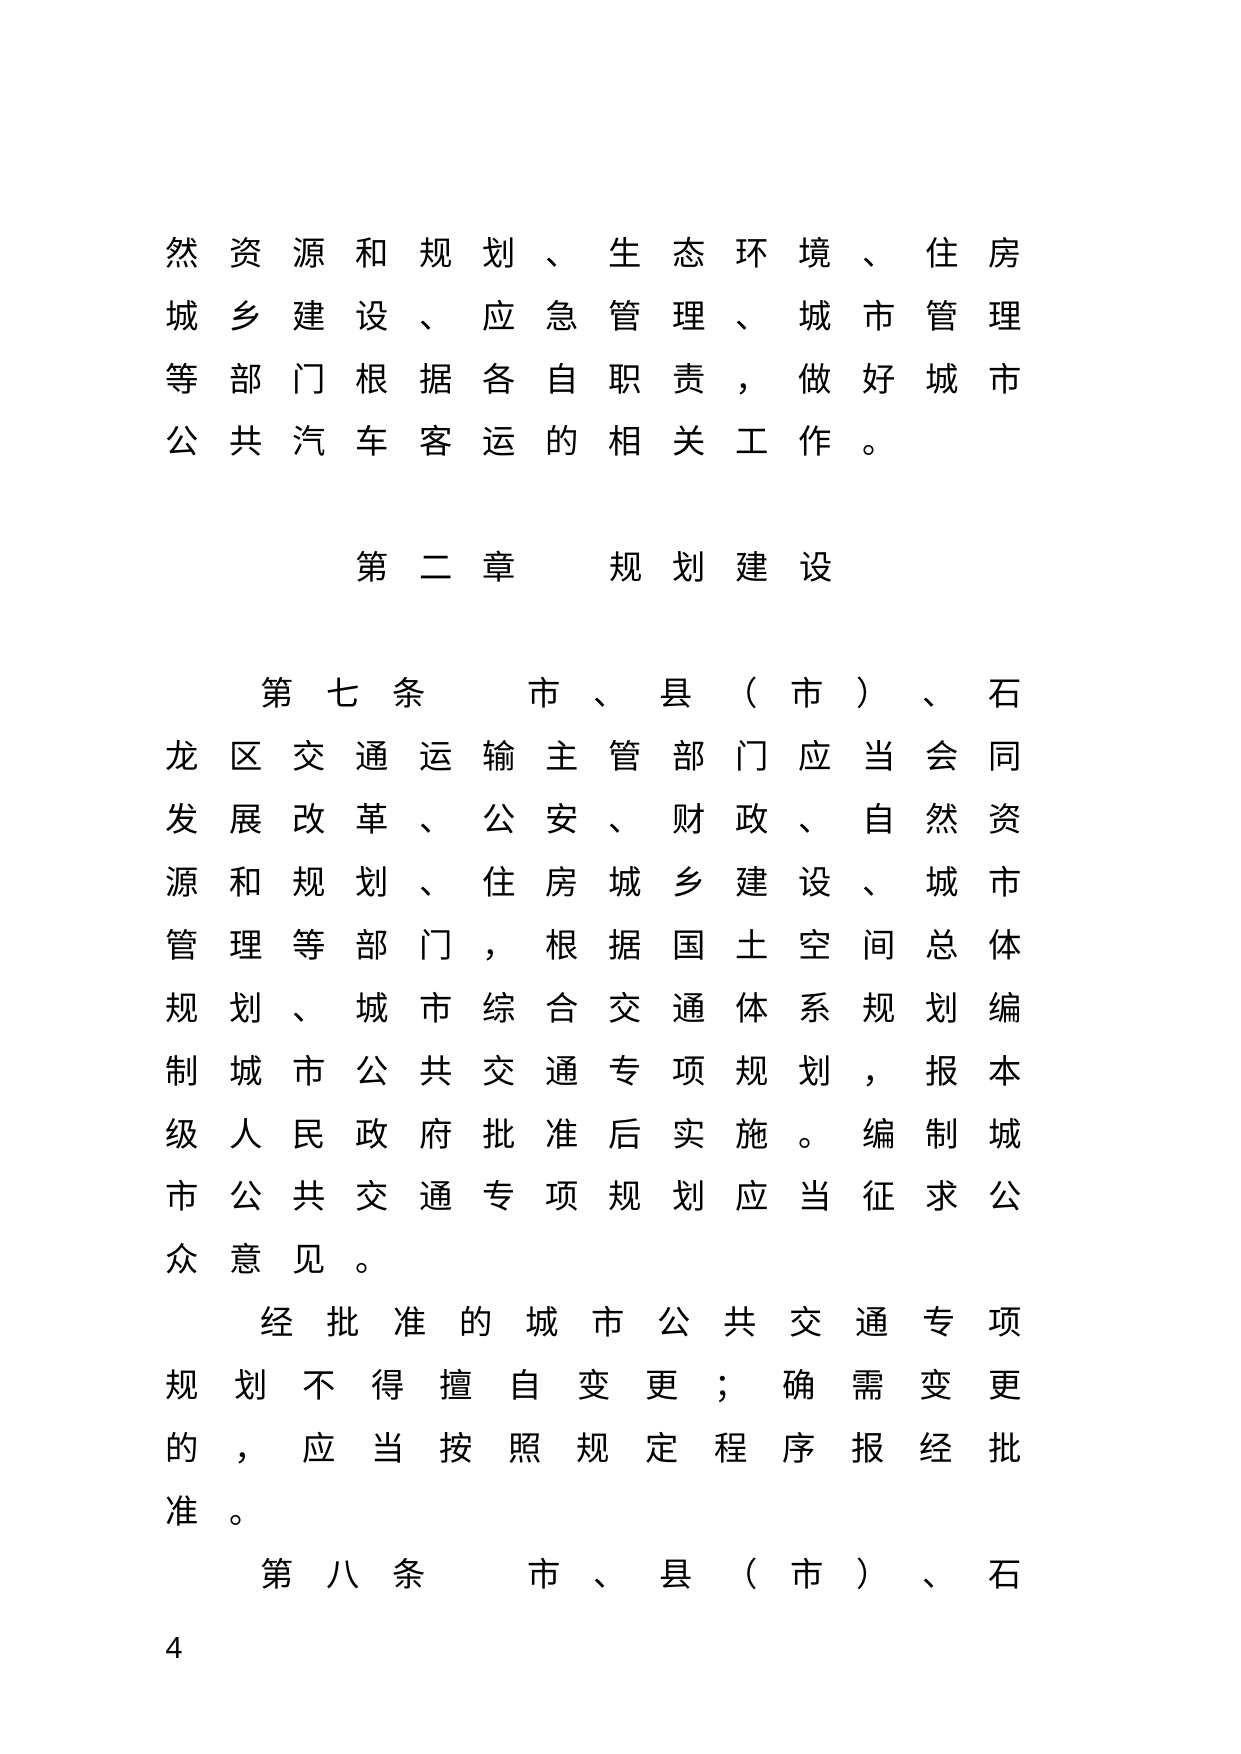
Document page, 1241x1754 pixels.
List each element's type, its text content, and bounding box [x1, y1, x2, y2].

text 经批准的城市公共交通专项规划不得擅自变更；确需变更的，应当按照规定程序报经批准。 [166, 1289, 1052, 1540]
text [166, 219, 1052, 471]
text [166, 1540, 1052, 1603]
text 第二章 规划建设 [166, 534, 1052, 597]
text 第七条 市、县（市）、石龙区交通运输主管部门应当会同发展改革、公安、财政、自然资源和规划、住房城乡建设、城市管理等部门，根据国土空间总体规划、城市综合交通体系规划编制城市公共交通专项规划，报本级人民政府批准后实施。编制城市公共交通专项规划应当征求公众意见。 [166, 659, 1052, 1289]
